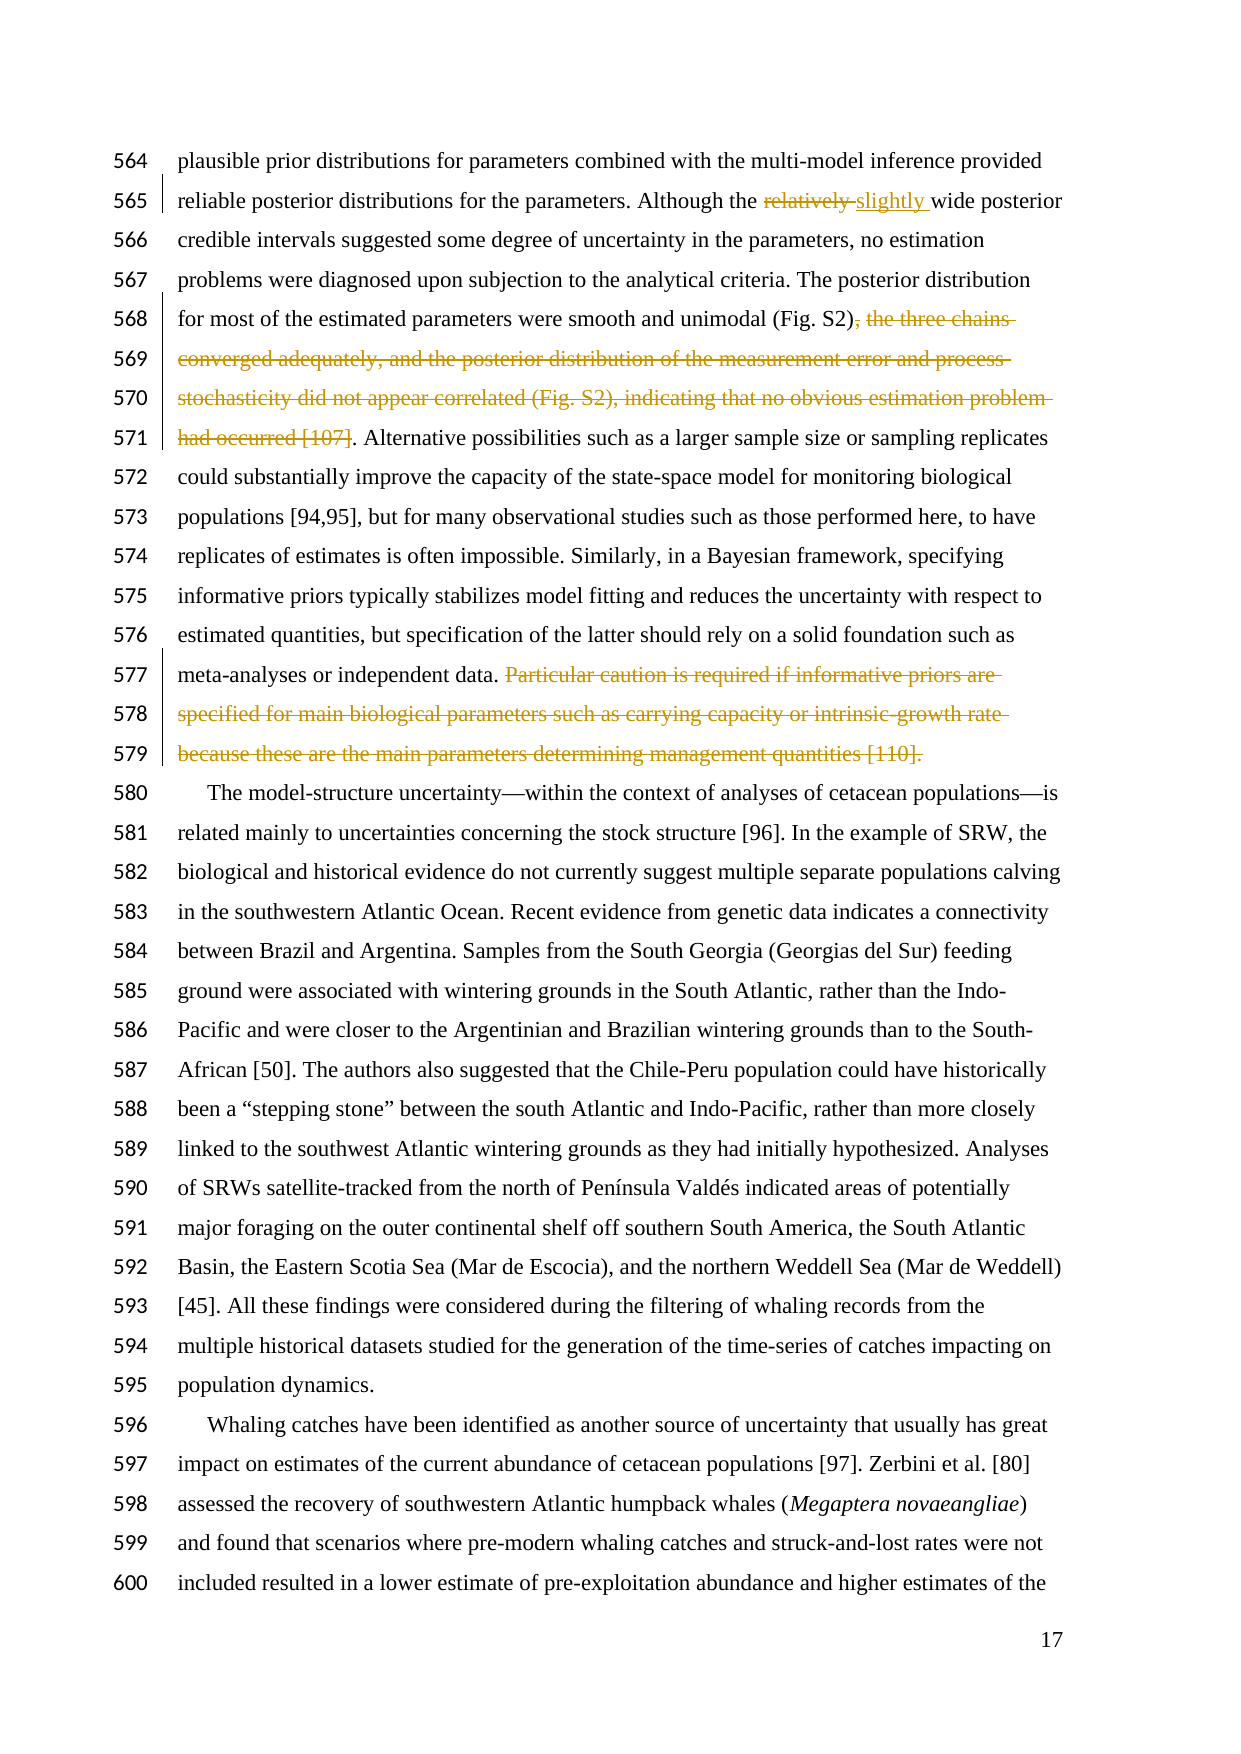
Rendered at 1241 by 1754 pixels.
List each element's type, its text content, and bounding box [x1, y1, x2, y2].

text The model-structure uncertainty—within the context of analyses of cetacean populations—is related mainly to uncertainties concerning the stock structure [96]. In the example of SRW, the biological and historical evidence do not currently suggest multiple separate populations calving in the southwestern Atlantic Ocean. Recent evidence from genetic data indicates a connectivity between Brazil and Argentina. Samples from the South Georgia (Georgias del Sur) feeding ground were associated with wintering grounds in the South Atlantic, rather than the Indo-Pacific and were closer to the Argentinian and Brazilian wintering grounds than to the South-African [50]. The authors also suggested that the Chile-Peru population could have historically been a “stepping stone” between the south Atlantic and Indo-Pacific, rather than more closely linked to the southwest Atlantic wintering grounds as they had initially hypothesized. Analyses of SRWs satellite-tracked from the north of Península Valdés indicated areas of potentially major foraging on the outer continental shelf off southern South America, the South Atlantic Basin, the Eastern Scotia Sea (Mar de Escocia), and the northern Weddell Sea (Mar de Weddell) [45]. All these findings were considered during the filtering of whaling records from the multiple historical datasets studied for the generation of the time-series of catches impacting on population dynamics. [177, 779, 1063, 1398]
